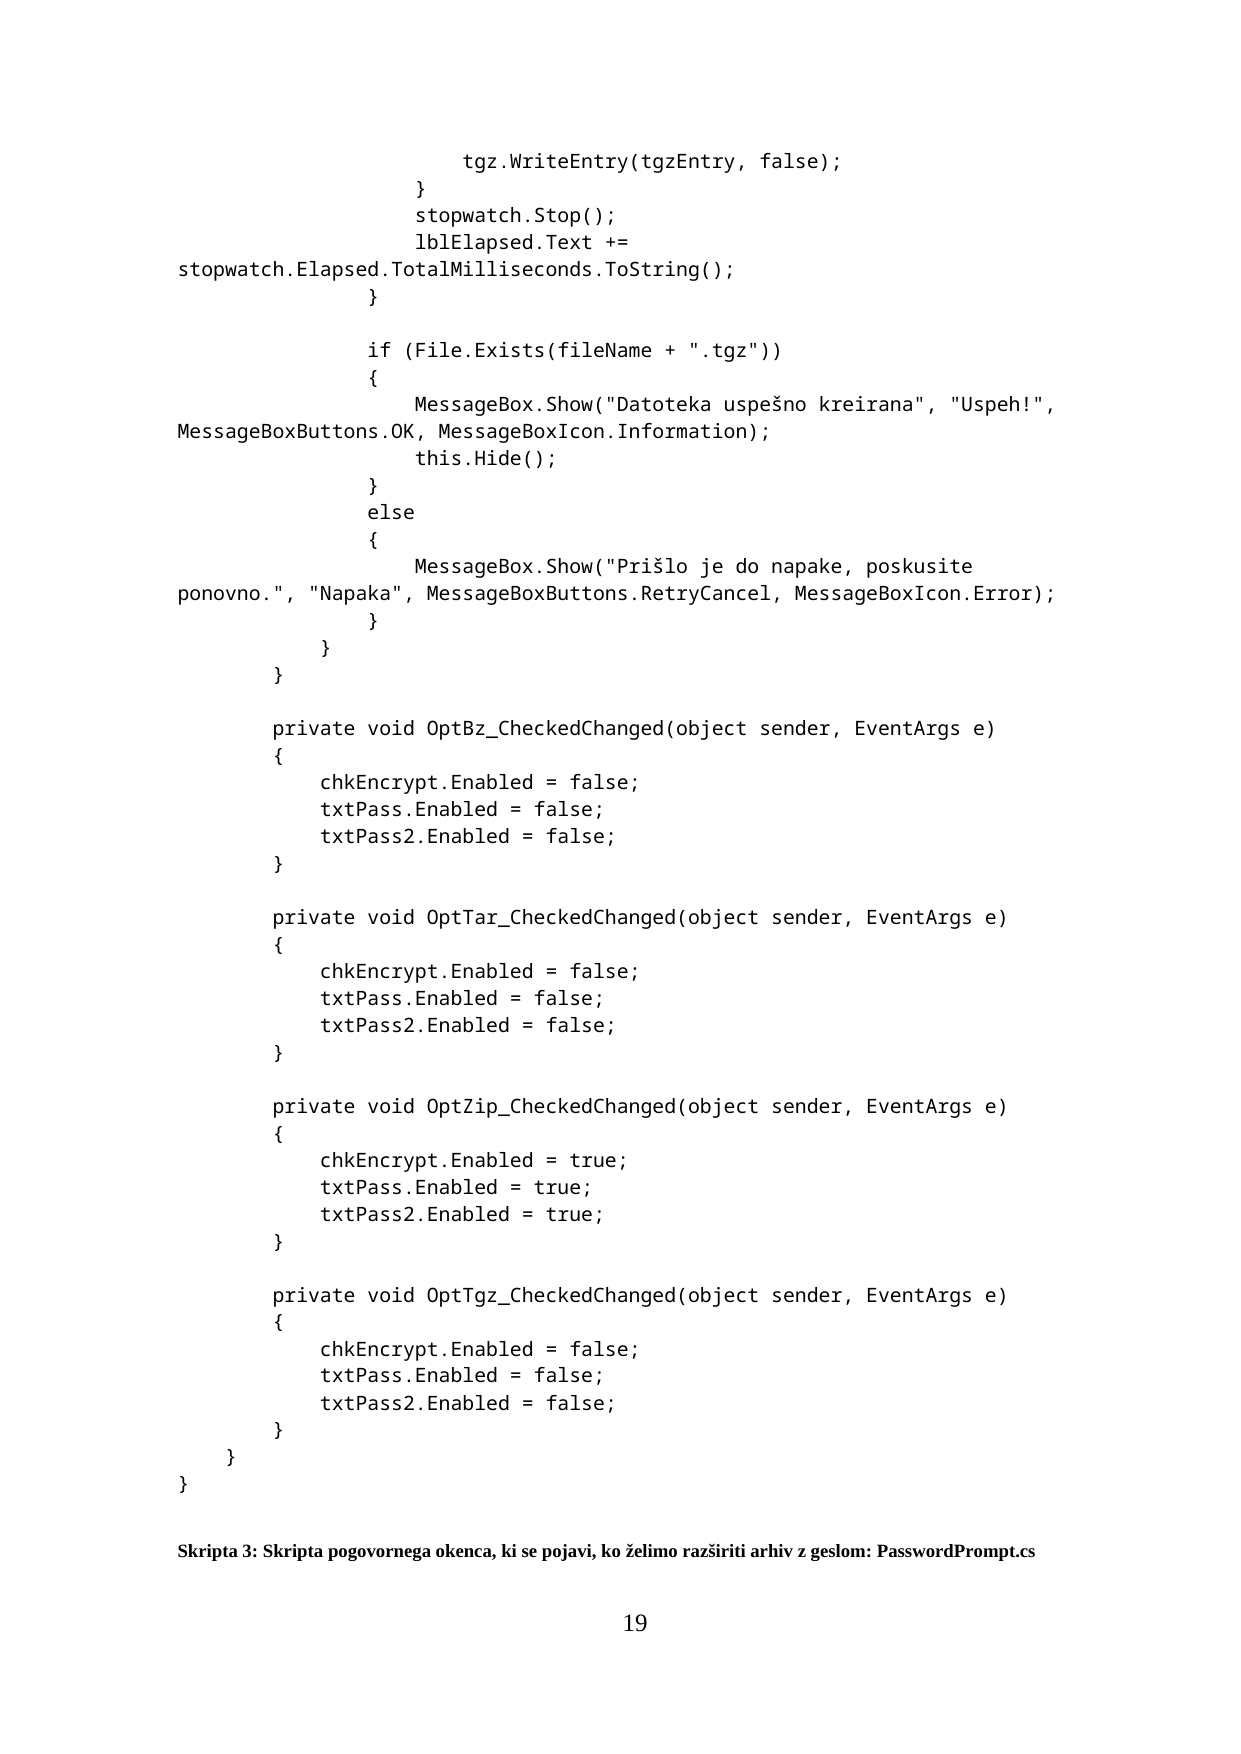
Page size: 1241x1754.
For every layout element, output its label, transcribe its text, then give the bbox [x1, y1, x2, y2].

text { [177, 363, 1092, 391]
text chkEncrypt.Enabled = true; [177, 1146, 1092, 1173]
text txtPass2.Enabled = false; [177, 1389, 1092, 1416]
text } [177, 471, 1092, 498]
text { [177, 1308, 1092, 1335]
text private void OptTgz_CheckedChanged(object sender, EventArgs e) [177, 1281, 1092, 1308]
text txtPass2.Enabled = true; [177, 1200, 1092, 1227]
text txtPass.Enabled = false; [177, 984, 1092, 1011]
text txtPass2.Enabled = false; [177, 822, 1092, 849]
text lblElapsed.Text += stopwatch.Elapsed.TotalMilliseconds.ToString(); [177, 229, 1092, 283]
text private void OptZip_CheckedChanged(object sender, EventArgs e) [177, 1092, 1092, 1119]
text } [177, 283, 1092, 309]
text Skripta 3: Skripta pogovornega okenca, ki se pojavi, ko želimo razširiti arhiv z geslom: PasswordPrompt.cs [177, 1540, 1092, 1561]
text txtPass2.Enabled = false; [177, 1011, 1092, 1038]
text stopwatch.Stop(); [177, 202, 1092, 229]
text { [177, 525, 1092, 552]
text { [177, 1119, 1092, 1146]
text } [177, 660, 1092, 687]
text private void OptTar_CheckedChanged(object sender, EventArgs e) [177, 903, 1092, 930]
text } [177, 1038, 1092, 1065]
text MessageBox.Show("Datoteka uspešno kreirana", "Uspeh!", MessageBoxButtons.OK, MessageBoxIcon.Information); [177, 391, 1092, 444]
text if (File.Exists(fileName + ".tgz")) [177, 337, 1092, 363]
text txtPass.Enabled = false; [177, 795, 1092, 822]
text { [177, 741, 1092, 768]
text } [177, 175, 1092, 202]
text chkEncrypt.Enabled = false; [177, 1335, 1092, 1362]
text MessageBox.Show("Prišlo je do napake, poskusite ponovno.", "Napaka", MessageBoxButtons.RetryCancel, MessageBoxIcon.Error); [177, 552, 1092, 606]
text else [177, 498, 1092, 525]
text chkEncrypt.Enabled = false; [177, 957, 1092, 984]
text } [177, 1227, 1092, 1254]
text private void OptBz_CheckedChanged(object sender, EventArgs e) [177, 714, 1092, 741]
text } [177, 606, 1092, 633]
text txtPass.Enabled = false; [177, 1362, 1092, 1389]
text this.Hide(); [177, 444, 1092, 471]
text } [177, 1443, 1092, 1470]
text chkEncrypt.Enabled = false; [177, 768, 1092, 795]
text } [177, 1416, 1092, 1443]
text } [177, 633, 1092, 660]
text tgz.WriteEntry(tgzEntry, false); [177, 148, 1092, 175]
text txtPass.Enabled = true; [177, 1173, 1092, 1200]
text } [177, 849, 1092, 876]
text { [177, 930, 1092, 957]
text } [177, 1470, 1092, 1497]
